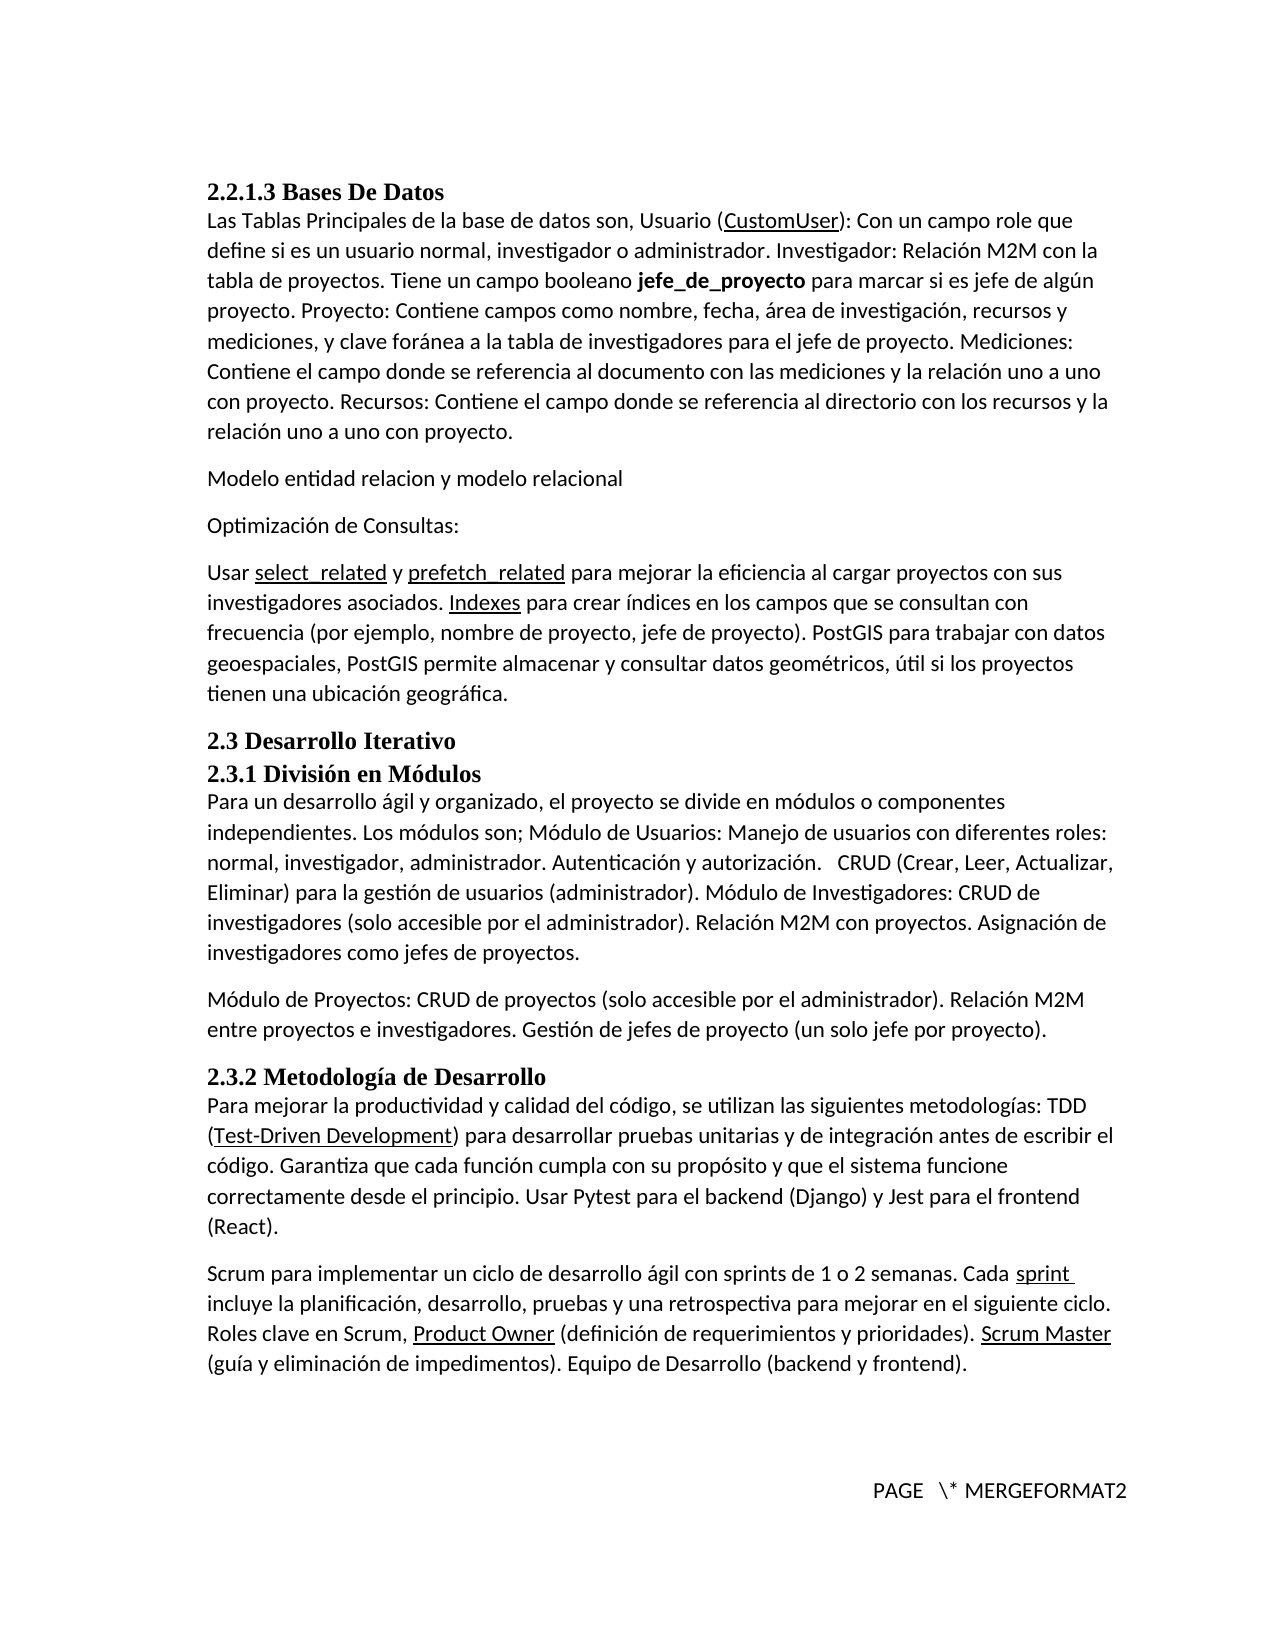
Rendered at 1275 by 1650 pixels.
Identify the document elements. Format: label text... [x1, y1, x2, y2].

text Scrum para implementar un ciclo de desarrollo ágil con sprints de 1 o 2 semanas. Cada sprint incluye la planificación, desarrollo, pruebas y una retrospectiva para mejorar en el siguiente ciclo. Roles clave en Scrum, Product Owner (definición de requerimientos y prioridades). Scrum Master (guía y eliminación de impedimentos). Equipo de Desarrollo (backend y frontend). [207, 1259, 1127, 1377]
text Para mejorar la productividad y calidad del código, se utilizan las siguientes metodologías: TDD (Test-Driven Development) para desarrollar pruebas unitarias y de integración antes de escribir el código. Garantiza que cada función cumpla con su propósito y que el sistema funcione correctamente desde el principio. Usar Pytest para el backend (Django) y Jest para el frontend (React). [207, 1091, 1127, 1240]
subtitle 2.3.2 Metodología de Desarrollo [207, 1062, 1127, 1091]
subtitle 2.3 Desarrollo Iterativo [207, 726, 1127, 754]
subtitle 2.3.1 División en Módulos [207, 759, 1127, 787]
text Las Tablas Principales de la base de datos son, Usuario (CustomUser): Con un campo role que define si es un usuario normal, investigador o administrador. Investigador: Relación M2M con la tabla de proyectos. Tiene un campo booleano jefe_de_proyecto para marcar si es jefe de algún proyecto. Proyecto: Contiene campos como nombre, fecha, área de investigación, recursos y mediciones, y clave foránea a la tabla de investigadores para el jefe de proyecto. Mediciones: Contiene el campo donde se referencia al documento con las mediciones y la relación uno a uno con proyecto. Recursos: Contiene el campo donde se referencia al directorio con los recursos y la relación uno a uno con proyecto. [207, 206, 1127, 445]
text Modelo entidad relacion y modelo relacional [207, 464, 1127, 492]
text Optimización de Consultas: [207, 511, 1127, 539]
subtitle 2.2.1.3 Bases De Datos [207, 177, 1127, 206]
text Para un desarrollo ágil y organizado, el proyecto se divide en módulos o componentes independientes. Los módulos son; Módulo de Usuarios: Manejo de usuarios con diferentes roles: normal, investigador, administrador. Autenticación y autorización. CRUD (Crear, Leer, Actualizar, Eliminar) para la gestión de usuarios (administrador). Módulo de Investigadores: CRUD de investigadores (solo accesible por el administrador). Relación M2M con proyectos. Asignación de investigadores como jefes de proyectos. [207, 787, 1127, 966]
text Módulo de Proyectos: CRUD de proyectos (solo accesible por el administrador). Relación M2M entre proyectos e investigadores. Gestión de jefes de proyecto (un solo jefe por proyecto). [207, 985, 1127, 1043]
text Usar select_related y prefetch_related para mejorar la eficiencia al cargar proyectos con sus investigadores asociados. Indexes para crear índices en los campos que se consultan con frecuencia (por ejemplo, nombre de proyecto, jefe de proyecto). PostGIS para trabajar con datos geoespaciales, PostGIS permite almacenar y consultar datos geométricos, útil si los proyectos tienen una ubicación geográfica. [207, 558, 1127, 707]
